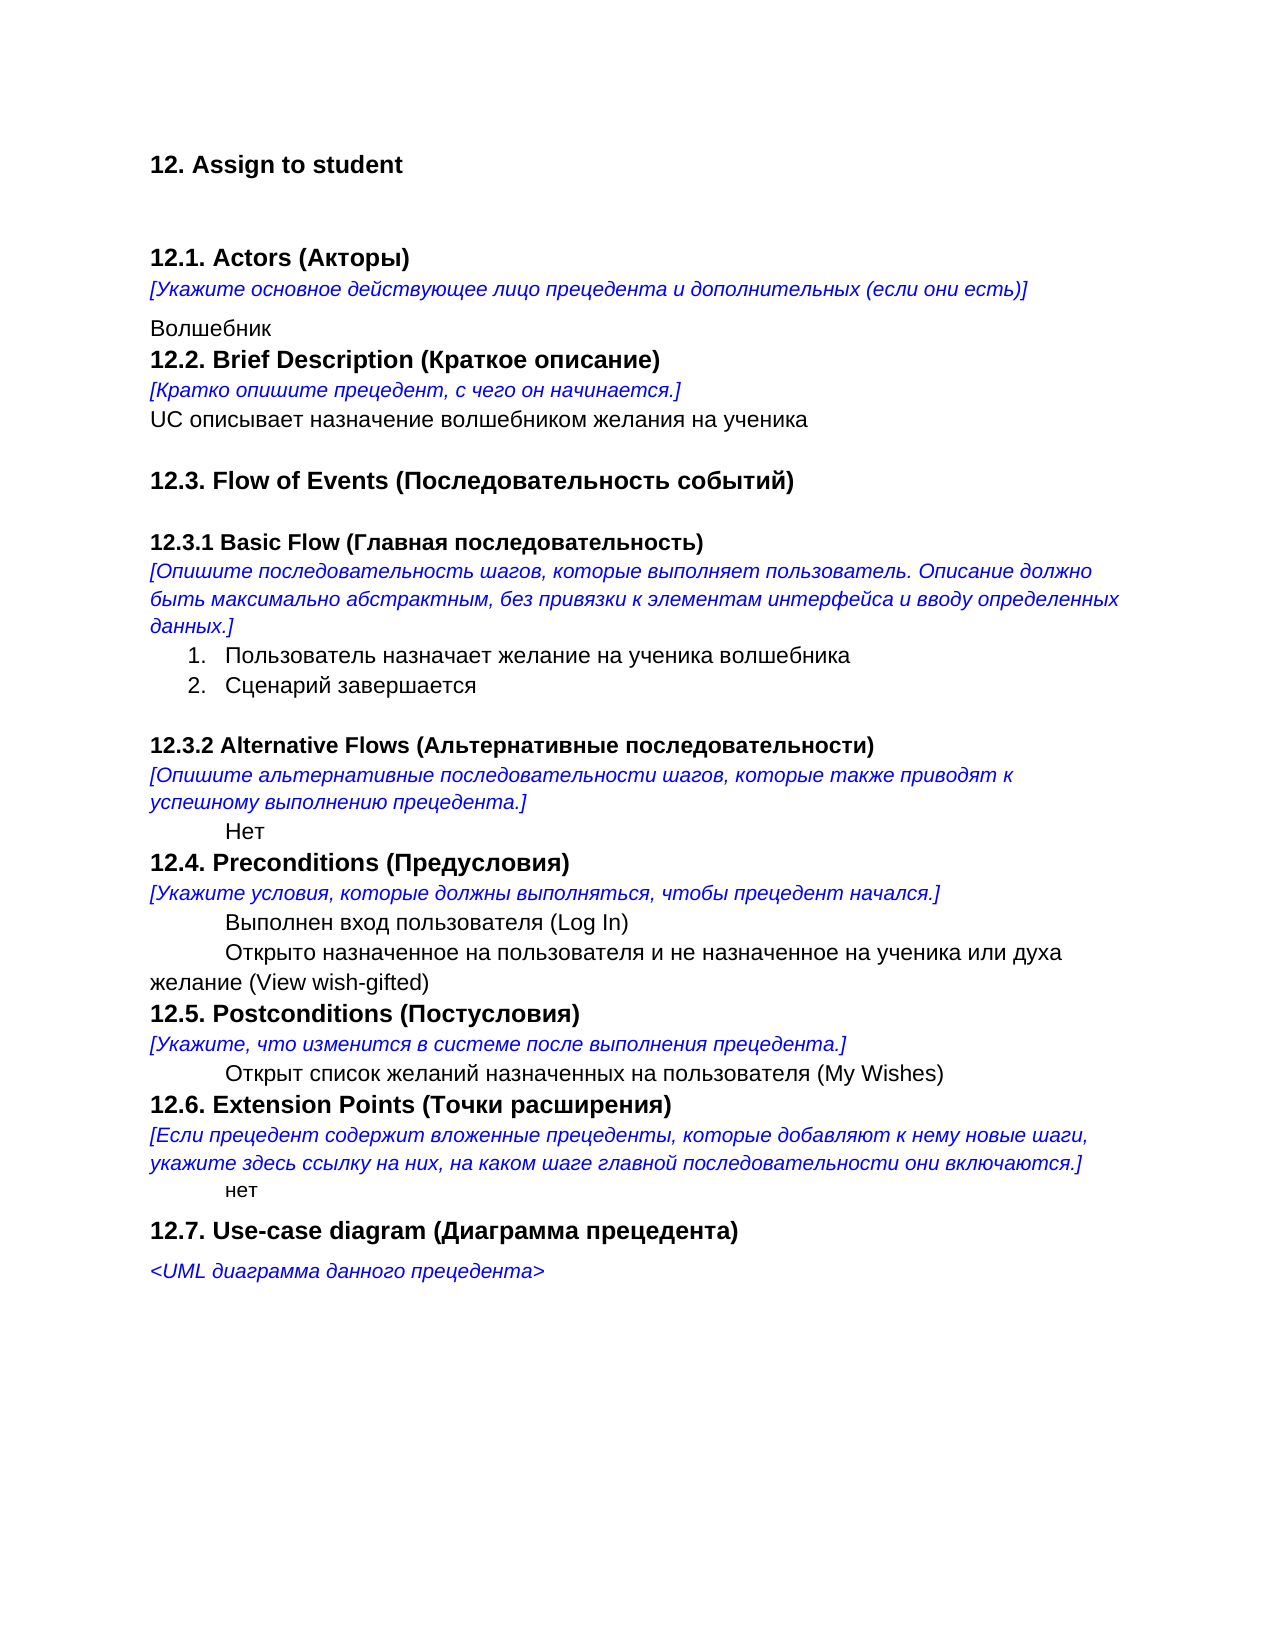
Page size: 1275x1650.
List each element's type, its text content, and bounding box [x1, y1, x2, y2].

text 12.5. Postconditions (Постусловия) [150, 999, 1125, 1028]
text [Кратко опишите прецедент, с чего он начинается.] [150, 378, 1125, 402]
text 12.6. Extension Points (Точки расширения) [150, 1090, 1125, 1118]
text нет [150, 1178, 1125, 1202]
text UC описывает назначение волшебником желания на ученика [150, 406, 1125, 432]
text Нет [150, 818, 1125, 844]
text <UML диаграмма данного прецедента> [150, 1259, 1125, 1283]
list Сценарий завершается [187, 672, 1125, 698]
text [Если прецедент содержит вложенные прецеденты, которые добавляют к нему новые шаги, укажите здесь ссылку на них, на каком шаге главной последовательности они включаются.] [150, 1123, 1125, 1174]
text [Укажите основное действующее лицо прецедента и дополнительных (если они есть)] [150, 276, 1125, 300]
text Открыто назначенное на пользователя и не назначенное на ученика или духа желание (View wish-gifted) [150, 939, 1125, 995]
text [Укажите, что изменится в системе после выполнения прецедента.] [150, 1032, 1125, 1056]
text 12.2. Brief Description (Краткое описание) [150, 345, 1125, 374]
text 12.3.1 Basic Flow (Главная последовательность) [150, 529, 1125, 556]
text [Опишите последовательность шагов, которые выполняет пользователь. Описание должно быть максимально абстрактным, без привязки к элементам интерфейса и вводу определенных данных.] [150, 559, 1125, 638]
text 12.4. Preconditions (Предусловия) [150, 848, 1125, 877]
text 12.3.2 Alternative Flows (Альтернативные последовательности) [150, 732, 1125, 759]
text 12.3. Flow of Events (Последовательность событий) [150, 466, 1125, 495]
text [Опишите альтернативные последовательности шагов, которые также приводят к успешному выполнению прецедента.] [150, 763, 1125, 814]
text Волшебник [150, 315, 1125, 341]
text [Укажите условия, которые должны выполняться, чтобы прецедент начался.] [150, 881, 1125, 905]
list Пользователь назначает желание на ученика волшебника [187, 642, 1125, 668]
text Выполнен вход пользователя (Log In) [150, 908, 1125, 935]
text Открыт список желаний назначенных на пользователя (My Wishes) [150, 1059, 1125, 1086]
text 12. Assign to student [150, 150, 1125, 179]
text 12.1. Actors (Акторы) [150, 243, 1125, 272]
text 12.7. Use-case diagram (Диаграмма прецедента) [150, 1216, 1125, 1245]
